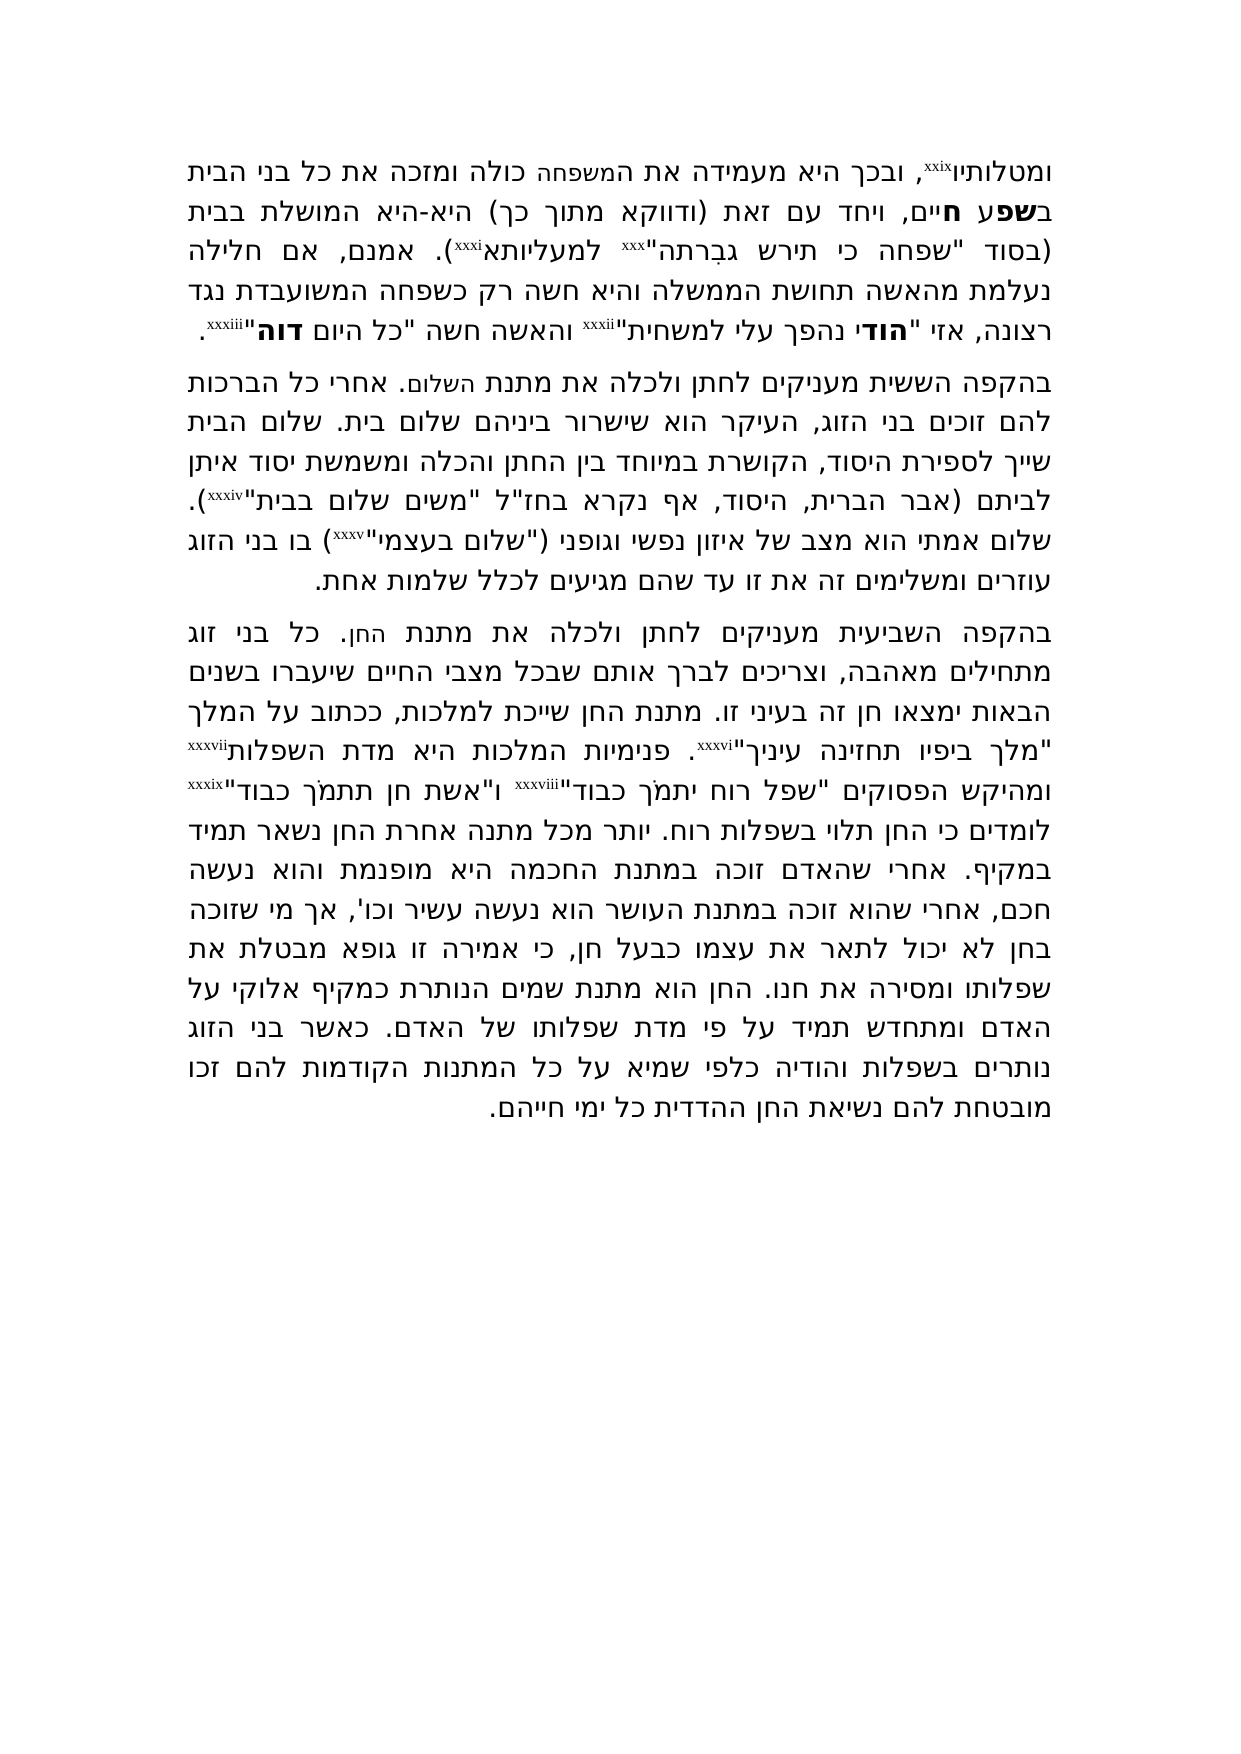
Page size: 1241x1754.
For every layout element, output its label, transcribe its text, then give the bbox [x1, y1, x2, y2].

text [187, 150, 1053, 348]
text בהקפה הששית מעניקים לחתן ולכלה את מתנת השלום. אחרי כל הברכות להם זוכים בני הזוג, העיקר הוא שישרור ביניהם שלום בית. שלום הבית שייך לספירת היסוד, הקושרת במיוחד בין החתן והכלה ומשמשת יסוד איתן לביתם (אבר הברית, היסוד, אף נקרא בחז"ל "משים שלום בבית"). שלום אמתי הוא מצב של איזון נפשי וגופני ("שלום בעצמי") בו בני הזוג עוזרים ומשלימים זה את זו עד שהם מגיעים לכלל שלמות אחת. [187, 360, 1053, 598]
text בהקפה השביעית מעניקים לחתן ולכלה את מתנת החן. כל בני זוג מתחילים מאהבה, וצריכים לברך אותם שבכל מצבי החיים שיעברו בשנים הבאות ימצאו חן זה בעיני זו. מתנת החן שייכת למלכות, ככתוב על המלך "מלך ביפיו תחזינה עיניך". פנימיות המלכות היא מדת השפלות ומהיקש הפסוקים "שפל רוח יתמֹך כבוד" ו"אשת חן תתמֹך כבוד" לומדים כי החן תלוי בשפלות רוח. יותר מכל מתנה אחרת החן נשאר תמיד במקיף. אחרי שהאדם זוכה במתנת החכמה היא מופנמת והוא נעשה חכם, אחרי שהוא זוכה במתנת העושר הוא נעשה עשיר וכו', אך מי שזוכה בחן לא יכול לתאר את עצמו כבעל חן, כי אמירה זו גופא מבטלת את שפלותו ומסירה את חנו. החן הוא מתנת שמים הנותרת כמקיף אלוקי על האדם ומתחדש תמיד על פי מדת שפלותו של האדם. כאשר בני הזוג נותרים בשפלות והודיה כלפי שמיא על כל המתנות הקודמות להם זכו מובטחת להם נשיאת החן ההדדית כל ימי חייהם. [187, 610, 1053, 1125]
